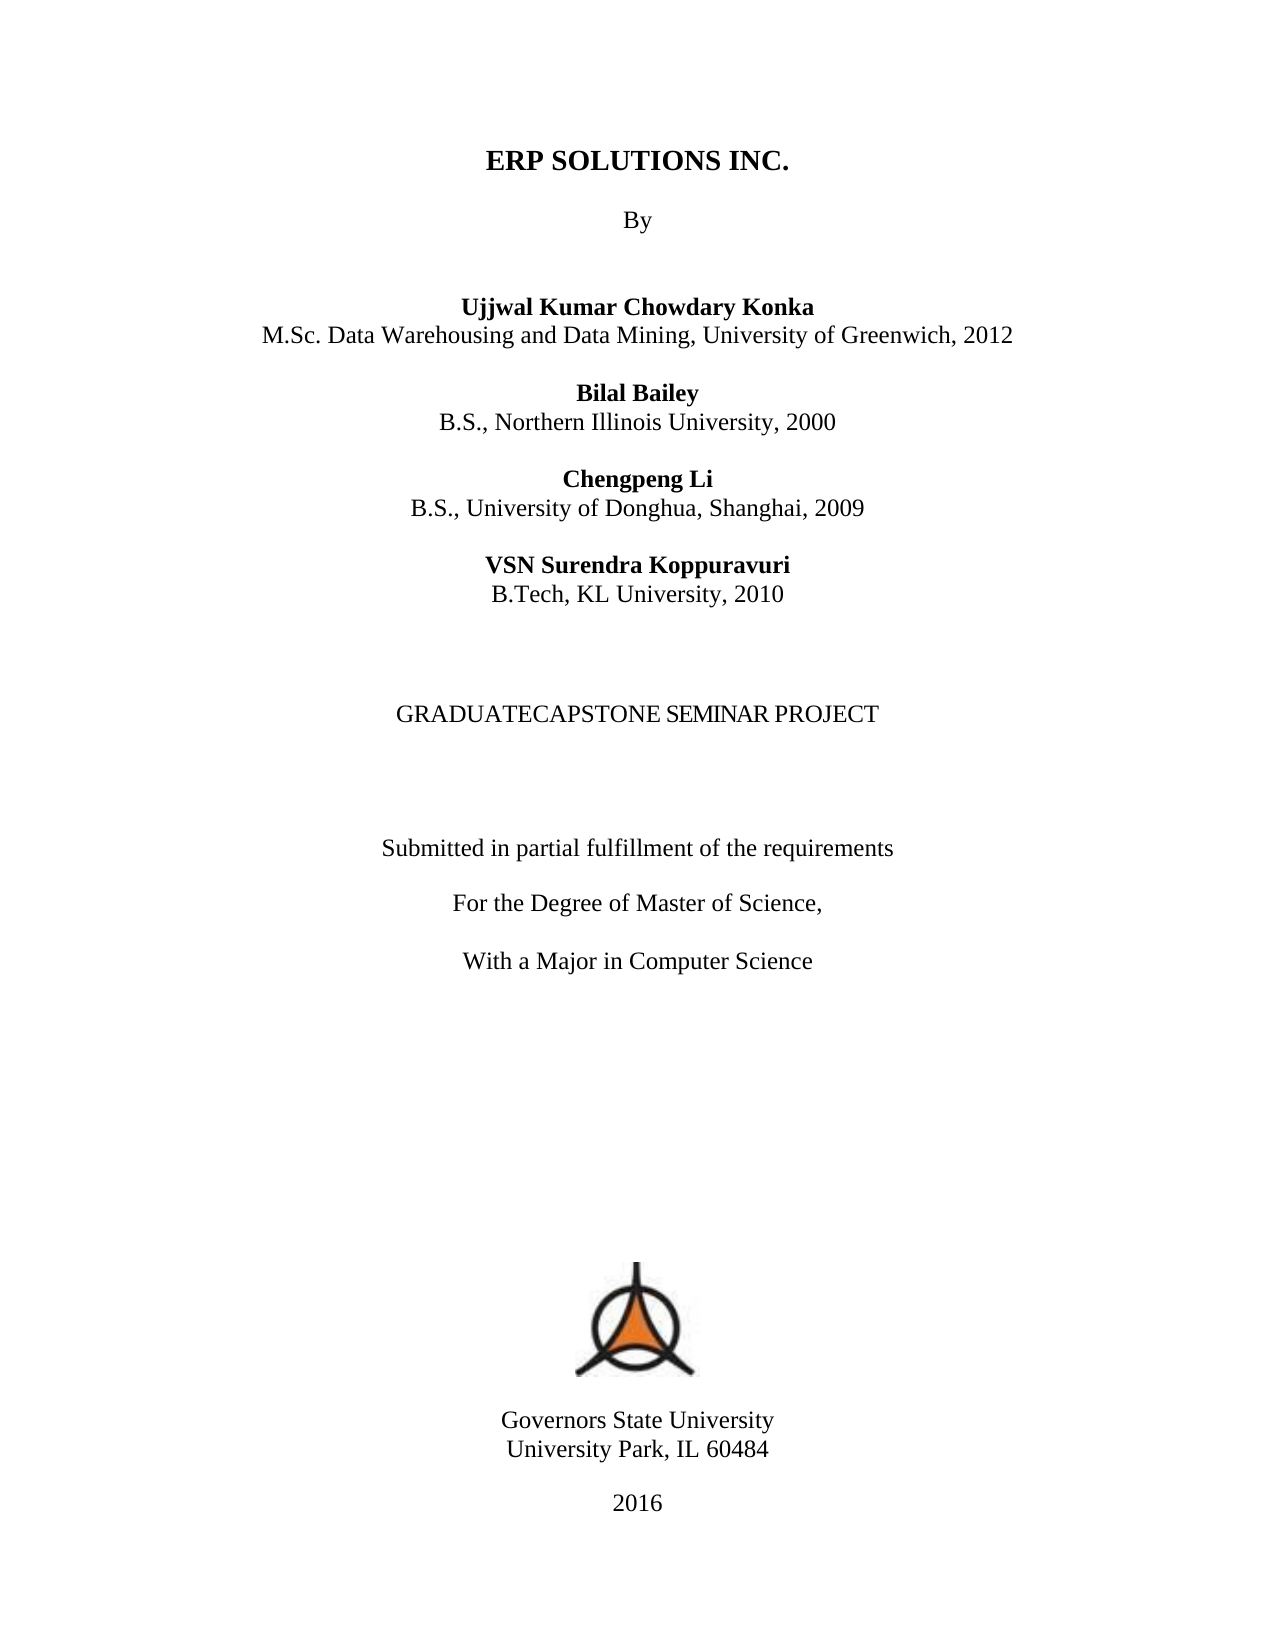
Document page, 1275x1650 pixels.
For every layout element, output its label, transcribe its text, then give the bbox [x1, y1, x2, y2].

text M.Sc. Data Warehousing and Data Mining, University of Greenwich, 2012 [105, 320, 1170, 349]
text For the Degree of Master of Science, [105, 888, 1170, 917]
picture [575, 1262, 700, 1377]
text Chengpeng Li [105, 464, 1170, 493]
text B.S., University of Donghua, Shanghai, 2009 [105, 493, 1170, 522]
text With a Major in Computer Science [105, 946, 1170, 974]
text Submitted in partial fulfillment of the requirements [105, 833, 1170, 862]
text VSN Surendra Koppuravuri [105, 550, 1170, 579]
text B.S., Northern Illinois University, 2000 [105, 407, 1170, 435]
text Ujjwal Kumar Chowdary Konka [105, 292, 1170, 320]
text B.Tech, KL University, 2010 [105, 579, 1170, 608]
text Governors State University [105, 1405, 1170, 1434]
text By [105, 205, 1170, 234]
text GRADUATECAPSTONE SEMINAR PROJECT [105, 699, 1170, 728]
title 2016 [105, 1488, 1170, 1516]
text Bilal Bailey [105, 378, 1170, 407]
text ERP SOLUTIONS INC. [105, 143, 1170, 177]
text University Park, IL 60484 [105, 1434, 1170, 1463]
